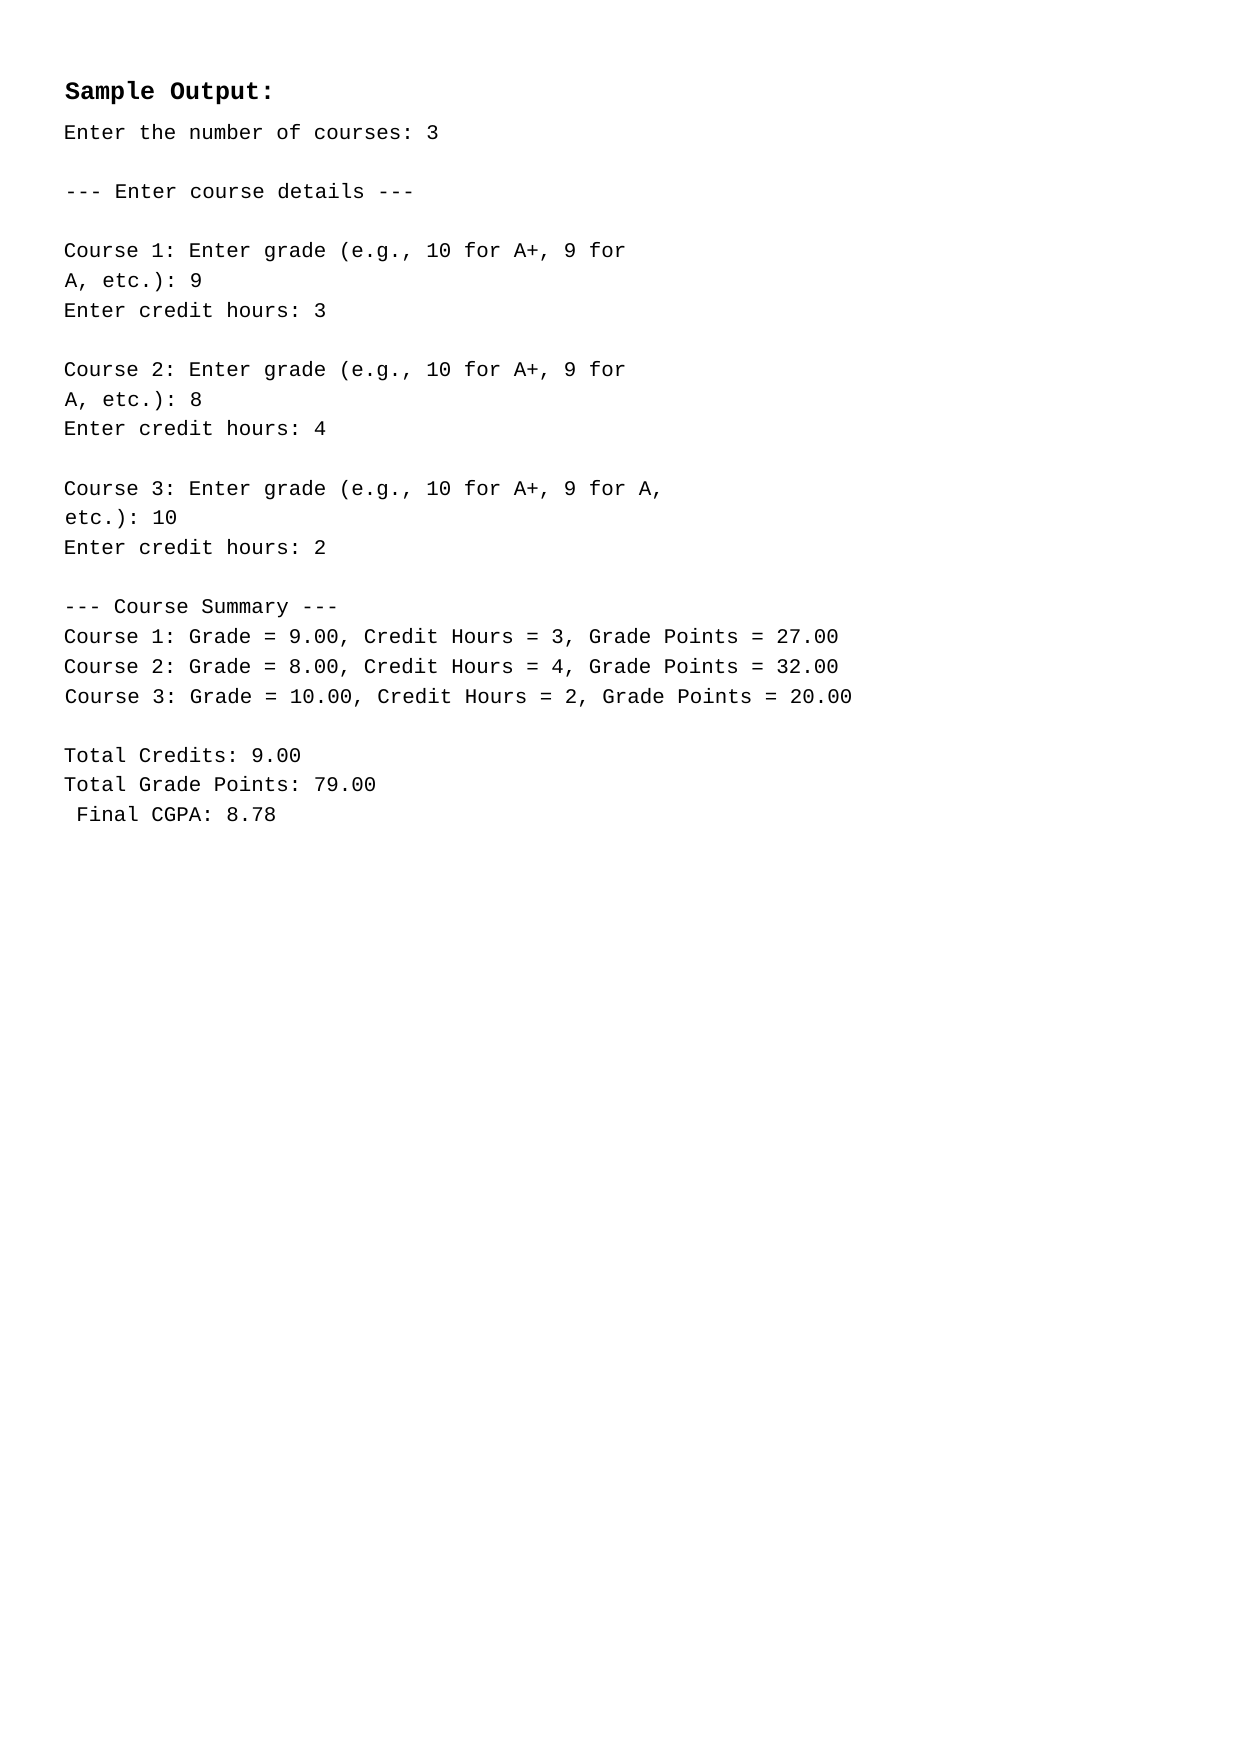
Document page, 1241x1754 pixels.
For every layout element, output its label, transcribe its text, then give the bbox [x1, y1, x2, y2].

text Course 1: Enter grade (e.g., 10 for A+, 9 for A, etc.): 9 [63, 240, 652, 293]
text Sample Output: [65, 79, 1127, 107]
text Total Grade Points: 79.00 [63, 774, 904, 798]
text Total Credits: 9.00 [63, 745, 904, 768]
text Course 2: Enter grade (e.g., 10 for A+, 9 for A, etc.): 8 [63, 359, 652, 412]
text Course 2: Grade = 8.00, Credit Hours = 4, Grade Points = 32.00 Course 3: Grade = 10.00, Credit Hours = 2, Grade Points = 20.00 [63, 656, 904, 709]
text Enter credit hours: 2 [63, 537, 904, 561]
text Enter credit hours: 3 [63, 299, 904, 323]
text Enter credit hours: 4 [63, 418, 904, 442]
text --- Course Summary --- [63, 597, 904, 620]
text Course 3: Enter grade (e.g., 10 for A+, 9 for A, etc.): 10 [63, 478, 665, 531]
text Final CGPA: 8.78 [63, 804, 904, 828]
text Enter the number of courses: 3 --- Enter course details --- [63, 122, 477, 204]
text Course 1: Grade = 9.00, Credit Hours = 3, Grade Points = 27.00 [63, 626, 904, 650]
